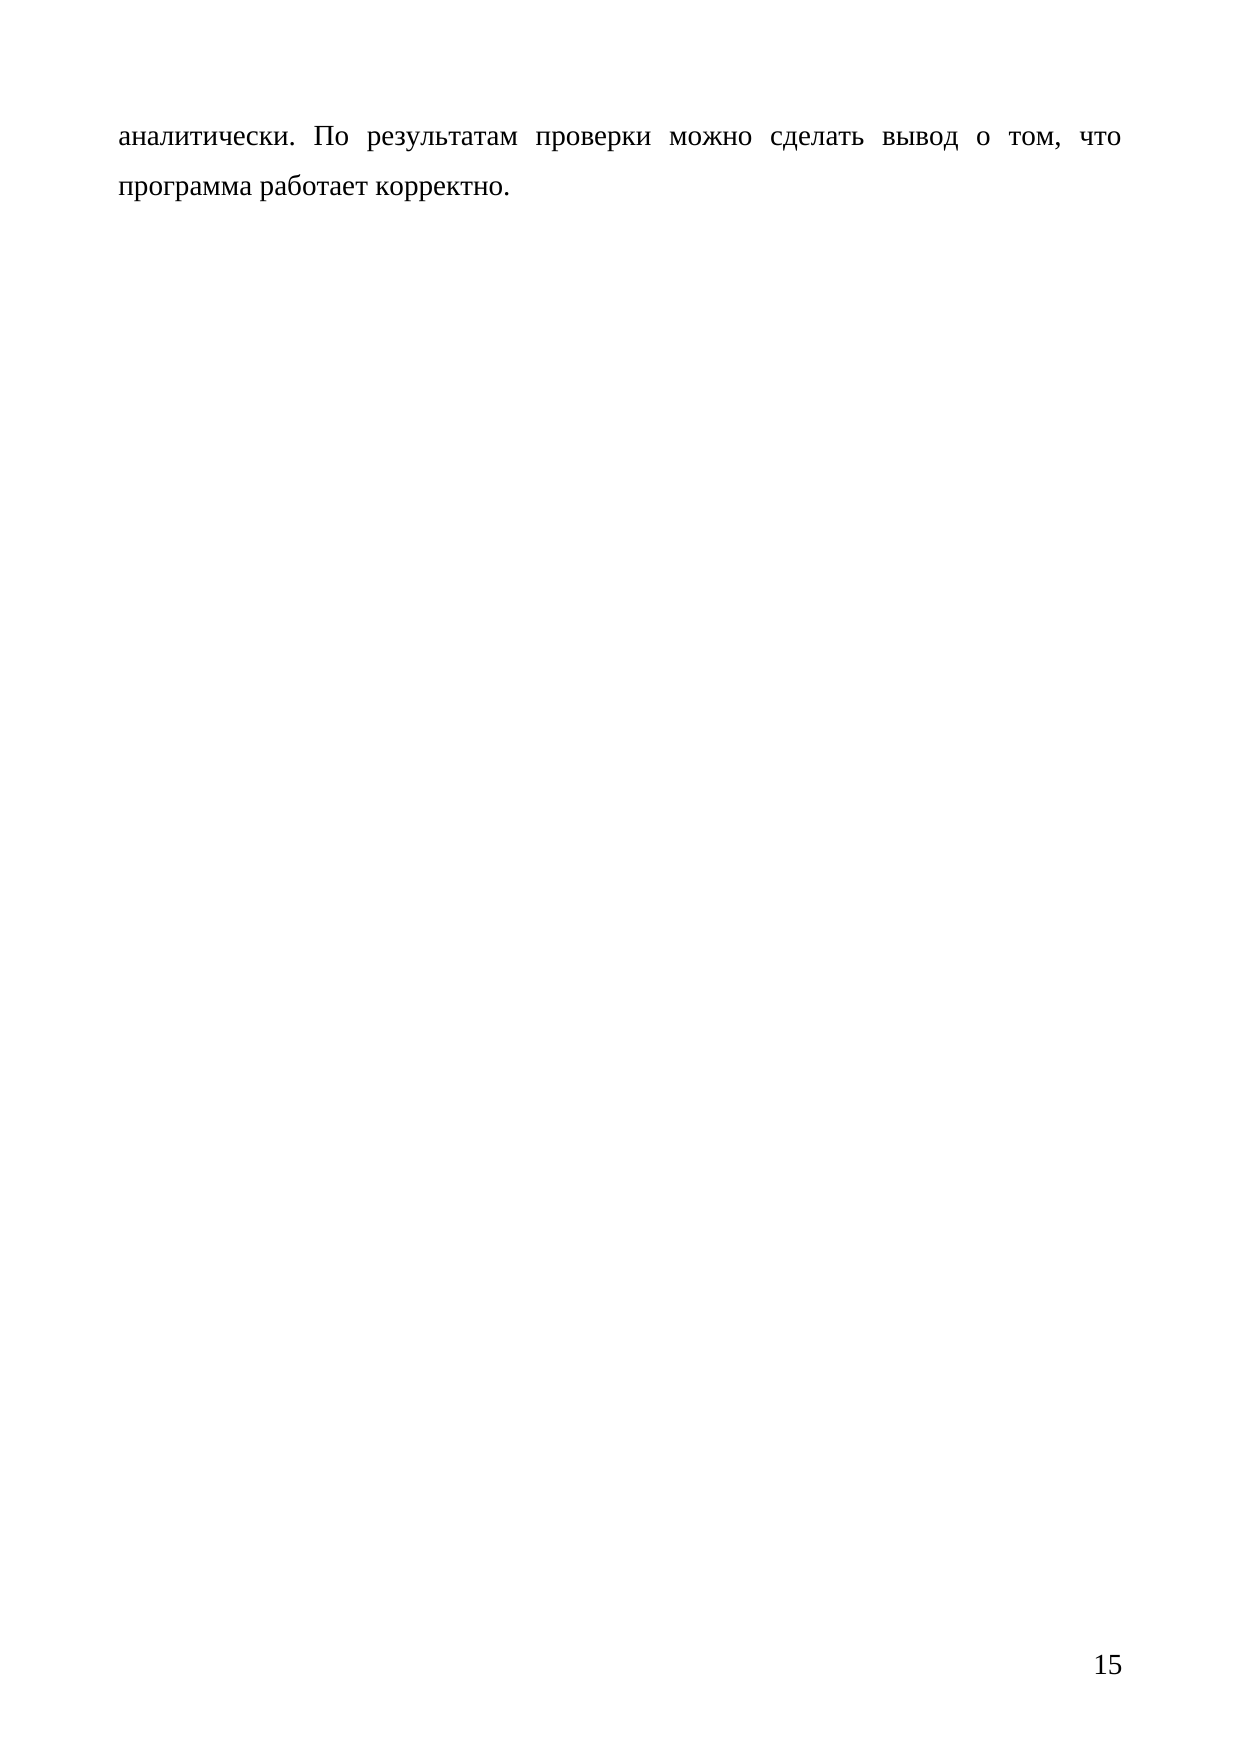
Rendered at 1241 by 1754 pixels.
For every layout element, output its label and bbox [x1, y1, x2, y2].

text [118, 118, 1122, 202]
